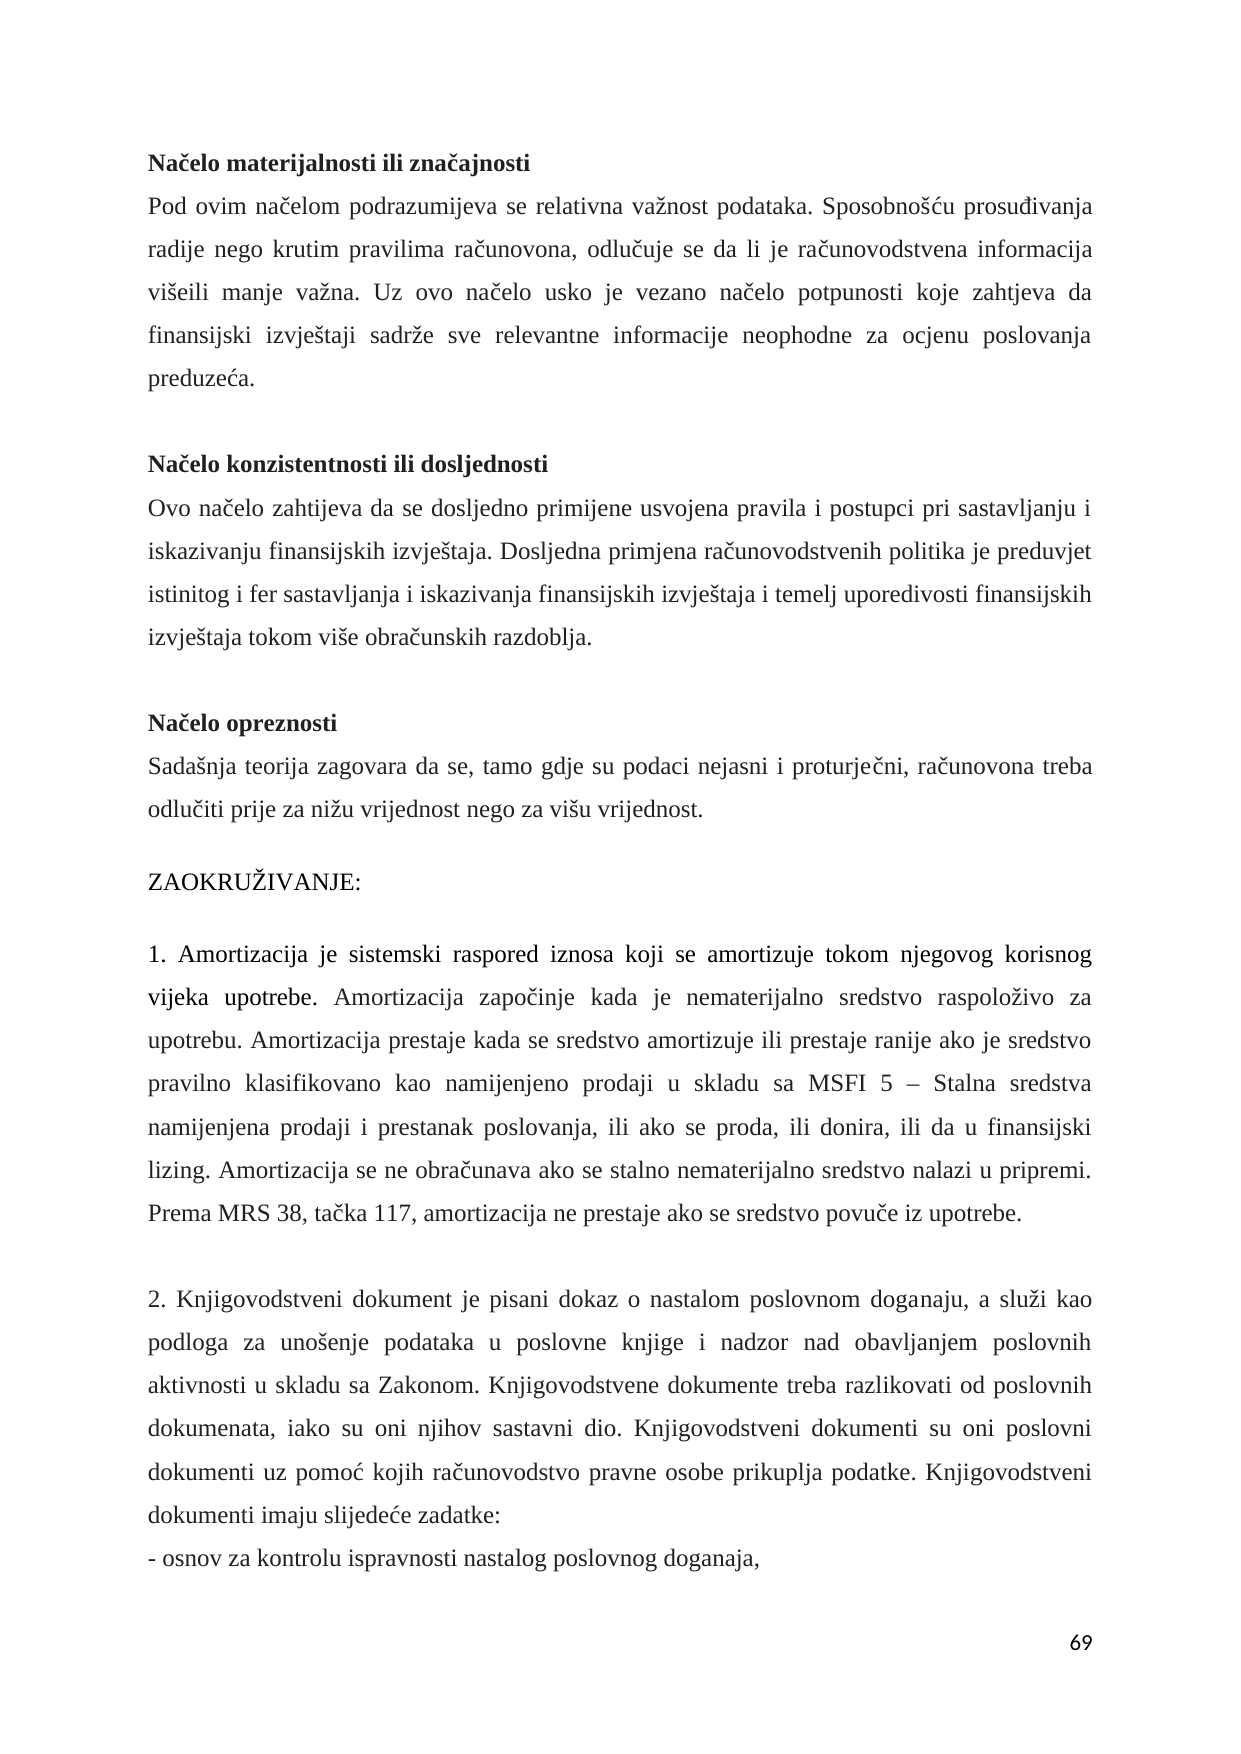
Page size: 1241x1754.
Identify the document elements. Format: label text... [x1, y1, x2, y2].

text Načelo materijalnosti ili značajnosti [148, 493, 1093, 521]
text Sadašnja teorija zagovara da se, tamo gdje su podaci nejasni i proturječni, računovona treba odlučiti prije za nižu vrijednost nego za višu vrijednost. [148, 1096, 1093, 1168]
text Načelo konzistentnosti ili dosljednosti [148, 794, 1093, 823]
text Pod ovim načelom podrazumijeva se relativna važnost podataka. Sposobnošću prosuđivanja radije nego krutim pravilima računovona, odlučuje se da li je računovodstvena informacija višeili manje važna. Uz ovo načelo usko je vezano načelo potpunosti koje zahtjeva da finansijski izvještaji sadrže sve relevantne informacije neophodne za ocjenu poslovanja preduzeća. [148, 536, 1093, 737]
text 1. Amortizacija je sistemski raspored iznosa koji se amortizuje tokom njegovog korisnog vijeka upotrebe. Amortizacija započinje kada je nematerijalno sredstvo raspoloživo za upotrebu. Amortizacija prestaje kada se sredstvo amortizuje ili prestaje ranije ako je sredstvo pravilno klasifikovano kao namijenjeno prodaji u skladu sa MSFI 5 – Stalna sredstva namijenjena prodaji i prestanak poslovanja, ili ako se proda, ili donira, ili da u finansijski lizing. Amortizacija se ne obračunava ako se stalno nematerijalno sredstvo nalazi u pripremi. Prema MRS 38, tačka 117, amortizacija ne prestaje ako se sredstvo povuče iz upotrebe. [148, 1284, 1093, 1572]
text Načelo opreznosti [148, 1053, 1093, 1082]
subtitle ZAOKRUŽIVANJE: [148, 1212, 1093, 1241]
text Ovo načelo zahtijeva da se dosljedno primijene usvojena pravila i postupci pri sastavljanju i iskazivanju finansijskih izvještaja. Dosljedna primjena računovodstvenih politika je preduvjet istinitog i fer sastavljanja i iskazivanja finansijskih izvještaja i temelj uporedivosti finansijskih izvještaja tokom više obračunskih razdoblja. [148, 838, 1093, 996]
text Rashodi se priznaju u trenutku nastanka bez obzira na to da li su plaćeni. Uz načelo stjecanja odnosno priznavanja prihoda uobičajeno je vezano i načelo sučeljavanja prihoda i rashoda koje je vezano za utvrđivanje rezultata poslovanja.Kako se rezultat poslovanja utvrđuje kao razlika prihoda i rashoda neophodno je u obračunu rezultata suprotstaviti, odnosno uporediti prihode i rashode koji su ih uzrokovani. [148, 148, 1093, 349]
